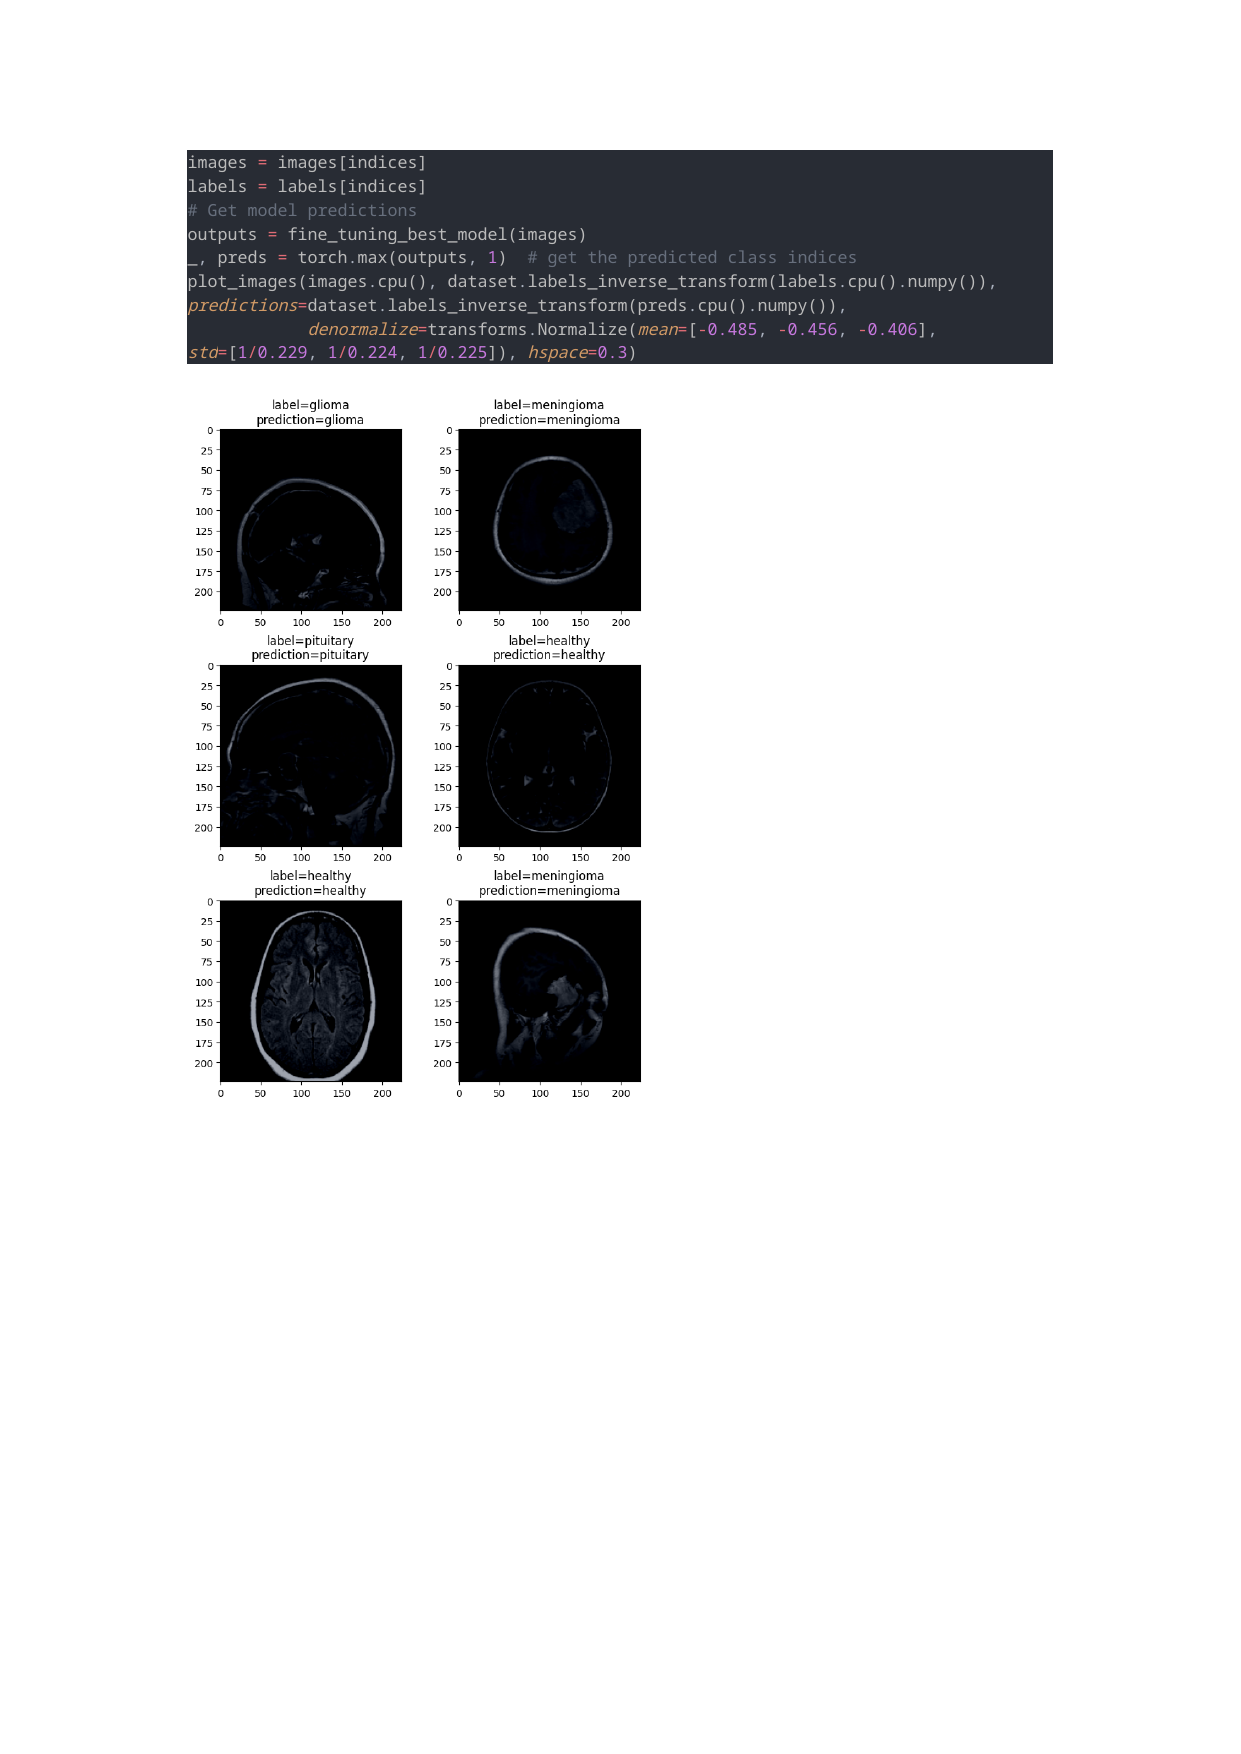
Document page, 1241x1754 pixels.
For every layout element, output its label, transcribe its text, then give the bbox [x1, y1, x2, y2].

text denormalize=transforms.Normalize(mean=[-0.485, -0.456, -0.406], std=[1/0.229, 1/0.224, 1/0.225]), hspace=0.3) [187, 316, 1053, 364]
text plot_images(images.cpu(), dataset.labels_inverse_transform(labels.cpu().numpy()), predictions=dataset.labels_inverse_transform(preds.cpu().numpy()), [187, 269, 1053, 316]
text # Get model predictions [187, 197, 1053, 221]
text images = images[indices] [187, 150, 1053, 174]
picture [187, 392, 646, 1105]
text _, preds = torch.max(outputs, 1) # get the predicted class indices [187, 245, 1053, 269]
text outputs = fine_tuning_best_model(images) [187, 221, 1053, 245]
text labels = labels[indices] [187, 174, 1053, 197]
